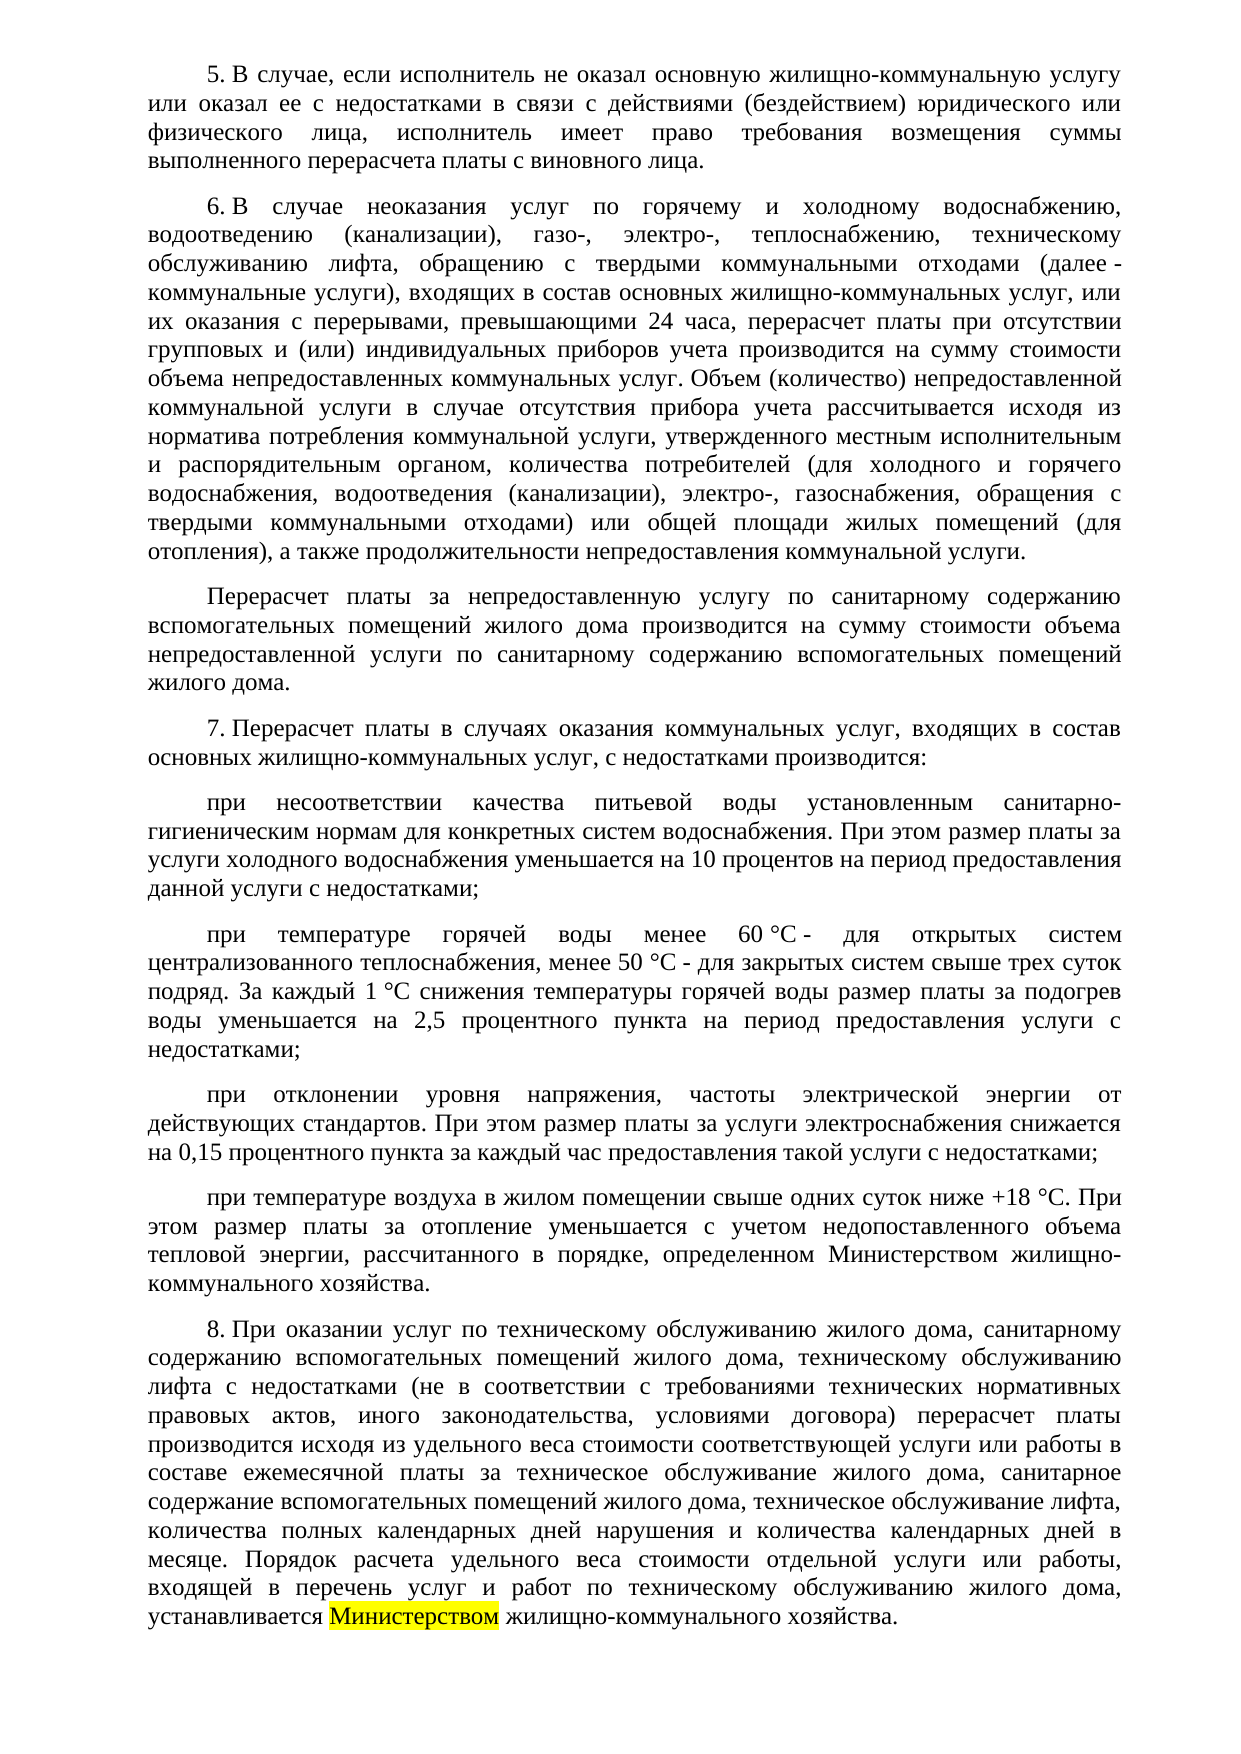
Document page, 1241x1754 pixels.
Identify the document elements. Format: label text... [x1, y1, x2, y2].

text 8. При оказании услуг по техническому обслуживанию жилого дома, санитарному содержанию вспомогательных помещений жилого дома, техническому обслуживанию лифта с недостатками (не в соответствии с требованиями технических нормативных правовых актов, иного законодательства, условиями договора) перерасчет платы производится исходя из удельного веса стоимости соответствующей услуги или работы в составе ежемесячной платы за техническое обслуживание жилого дома, санитарное содержание вспомогательных помещений жилого дома, техническое обслуживание лифта, количества полных календарных дней нарушения и количества календарных дней в месяце. Порядок расчета удельного веса стоимости отдельной услуги или работы, входящей в перечень услуг и работ по техническому обслуживанию жилого дома, устанавливается Министерством жилищно-коммунального хозяйства. [148, 1314, 1122, 1630]
text при отклонении уровня напряжения, частоты электрической энергии от действующих стандартов. При этом размер платы за услуги электроснабжения снижается на 0,15 процентного пункта за каждый час предоставления такой услуги с недостатками; [148, 1079, 1122, 1165]
text при несоответствии качества питьевой воды установленным санитарно-гигиеническим нормам для конкретных систем водоснабжения. При этом размер платы за услуги холодного водоснабжения уменьшается на 10 процентов на период предоставления данной услуги с недостатками; [148, 787, 1122, 902]
text 7. Перерасчет платы в случаях оказания коммунальных услуг, входящих в состав основных жилищно-коммунальных услуг, с недостатками производится: [148, 713, 1122, 770]
text при температуре воздуха в жилом помещении свыше одних суток ниже +18 °С. При этом размер платы за отопление уменьшается с учетом недопоставленного объема тепловой энергии, рассчитанного в порядке, определенном Министерством жилищно-коммунального хозяйства. [148, 1182, 1122, 1297]
text 6. В случае неоказания услуг по горячему и холодному водоснабжению, водоотведению (канализации), газо-, электро-, теплоснабжению, техническому обслуживанию лифта, обращению с твердыми коммунальными отходами (далее - коммунальные услуги), входящих в состав основных жилищно-коммунальных услуг, или их оказания с перерывами, превышающими 24 часа, перерасчет платы при отсутствии групповых и (или) индивидуальных приборов учета производится на сумму стоимости объема непредоставленных коммунальных услуг. Объем (количество) непредоставленной коммунальной услуги в случае отсутствия прибора учета рассчитывается исходя из норматива потребления коммунальной услуги, утвержденного местным исполнительным и распорядительным органом, количества потребителей (для холодного и горячего водоснабжения, водоотведения (канализации), электро-, газоснабжения, обращения с твердыми коммунальными отходами) или общей площади жилых помещений (для отопления), а также продолжительности непредоставления коммунальной услуги. [148, 191, 1122, 564]
text Перерасчет платы за непредоставленную услугу по санитарному содержанию вспомогательных помещений жилого дома производится на сумму стоимости объема непредоставленной услуги по санитарному содержанию вспомогательных помещений жилого дома. [148, 581, 1122, 696]
text 5. В случае, если исполнитель не оказал основную жилищно-коммунальную услугу или оказал ее с недостатками в связи с действиями (бездействием) юридического или физического лица, исполнитель имеет право требования возмещения суммы выполненного перерасчета платы с виновного лица. [148, 59, 1122, 174]
text при температуре горячей воды менее 60 °С - для открытых систем централизованного теплоснабжения, менее 50 °С - для закрытых систем свыше трех суток подряд. За каждый 1 °С снижения температуры горячей воды размер платы за подогрев воды уменьшается на 2,5 процентного пункта на период предоставления услуги с недостатками; [148, 919, 1122, 1062]
